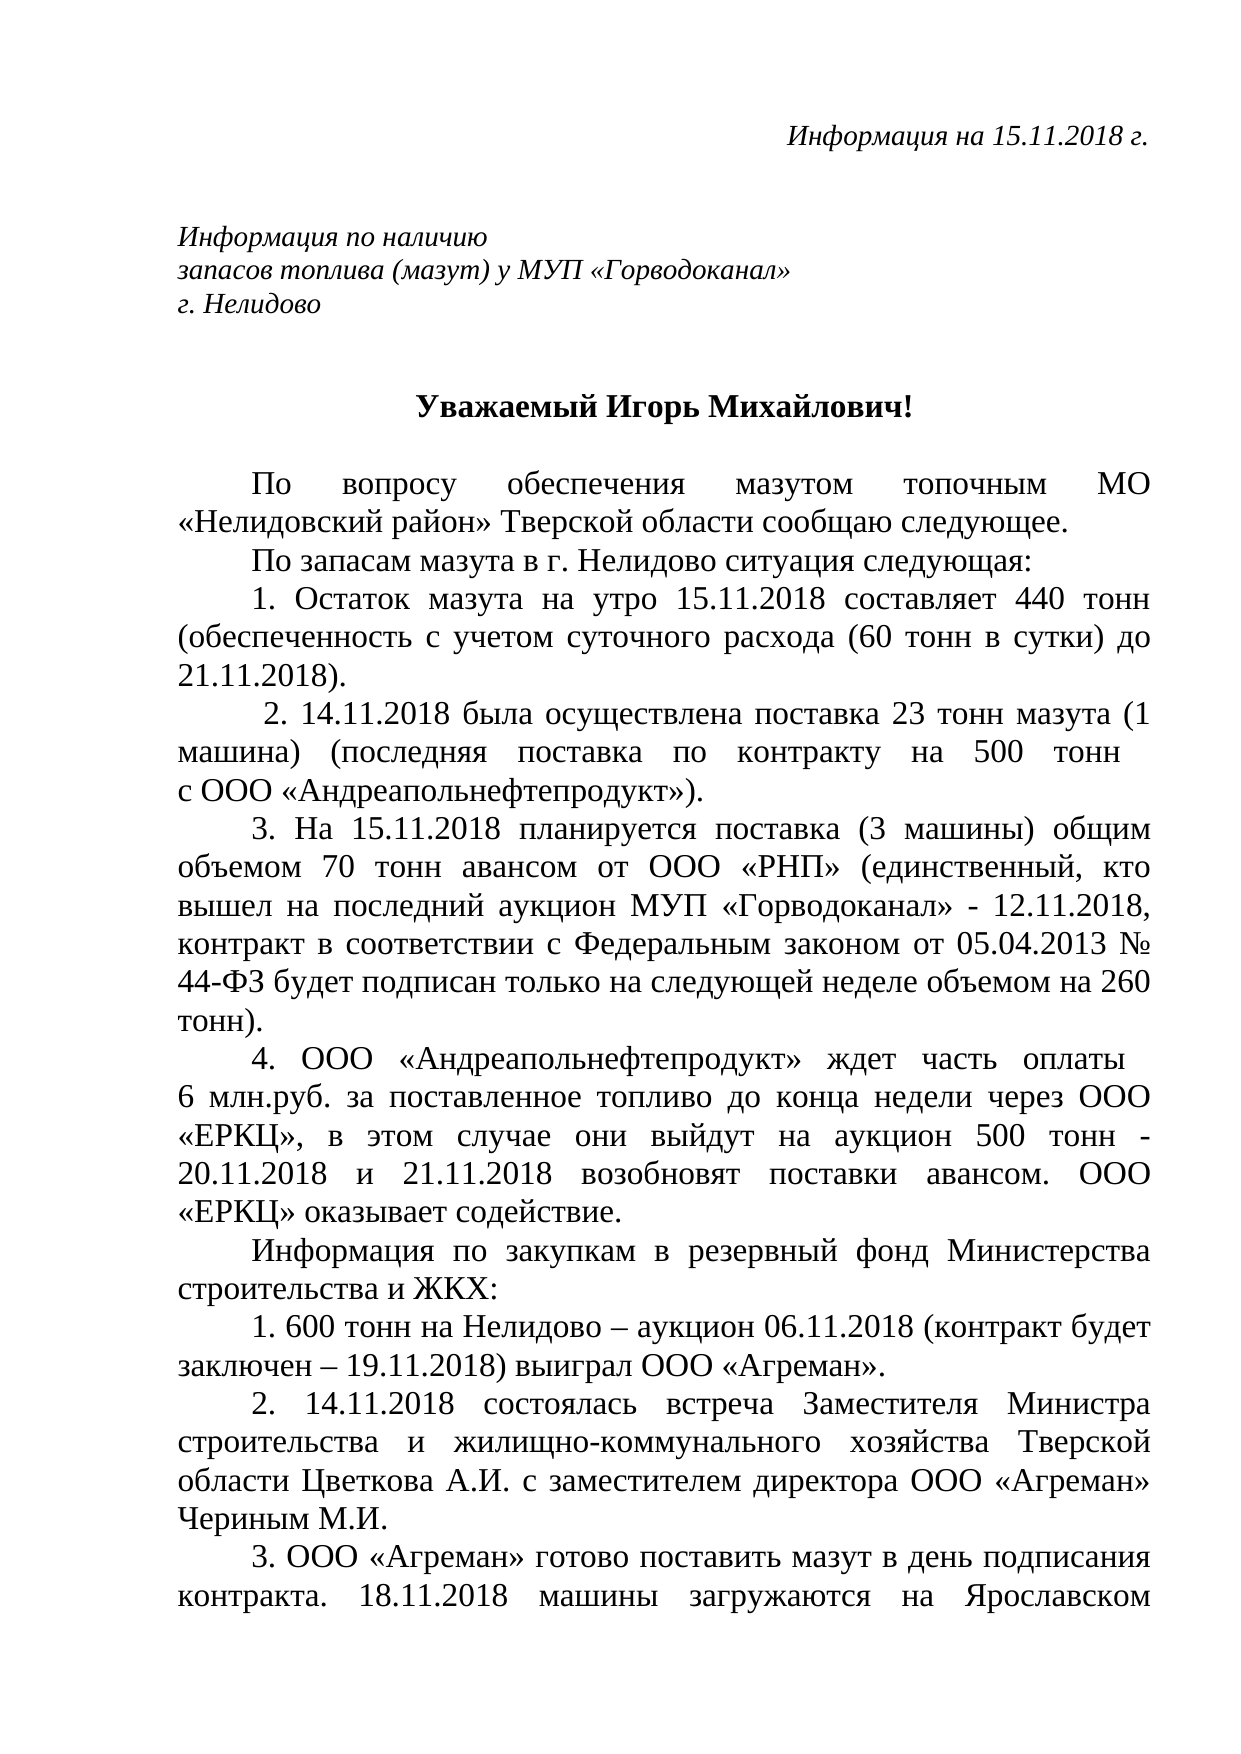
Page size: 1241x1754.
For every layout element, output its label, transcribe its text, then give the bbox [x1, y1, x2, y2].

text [177, 1536, 1152, 1613]
text По запасам мазута в г. Нелидово ситуация следующая: [177, 540, 1152, 578]
text Информация по наличию [177, 219, 1152, 252]
text Информация по закупкам в резервный фонд Министерства строительства и ЖКХ: [177, 1230, 1152, 1306]
text г. Нелидово [177, 286, 1152, 319]
text Уважаемый Игорь Михайлович! [177, 386, 1152, 425]
text 1. 600 тонн на Нелидово – аукцион 06.11.2018 (контракт будет заключен – 19.11.2018) выиграл ООО «Агреман». [177, 1306, 1152, 1383]
text Информация на 15.11.2018 г. [177, 118, 1152, 152]
text 3. На 15.11.2018 планируется поставка (3 машины) общим объемом 70 тонн авансом от ООО «РНП» (единственный, кто вышел на последний аукцион МУП «Горводоканал» - 12.11.2018, контракт в соответствии с Федеральным законом от 05.04.2013 № 44-ФЗ будет подписан только на следующей неделе объемом на 260 тонн). [177, 808, 1152, 1038]
text 4. ООО «Андреапольнефтепродукт» ждет часть оплаты 6 млн.руб. за поставленное топливо до конца недели через ООО «ЕРКЦ», в этом случае они выйдут на аукцион 500 тонн - 20.11.2018 и 21.11.2018 возобновят поставки авансом. ООО «ЕРКЦ» оказывает содействие. [177, 1038, 1152, 1230]
text 2. 14.11.2018 состоялась встреча Заместителя Министра строительства и жилищно-коммунального хозяйства Тверской области Цветкова А.И. с заместителем директора ООО «Агреман» Чериным М.И. [177, 1383, 1152, 1536]
text По вопросу обеспечения мазутом топочным МО «Нелидовский район» Тверской области сообщаю следующее. [177, 463, 1152, 540]
text запасов топлива (мазут) у МУП «Горводоканал» [177, 252, 1152, 286]
text 1. Остаток мазута на утро 15.11.2018 составляет 440 тонн (обеспеченность с учетом суточного расхода (60 тонн в сутки) до 21.11.2018). [177, 578, 1152, 693]
text 2. 14.11.2018 была осуществлена поставка 23 тонн мазута (1 машина) (последняя поставка по контракту на 500 тонн с ООО «Андреапольнефтепродукт»). [177, 693, 1152, 808]
